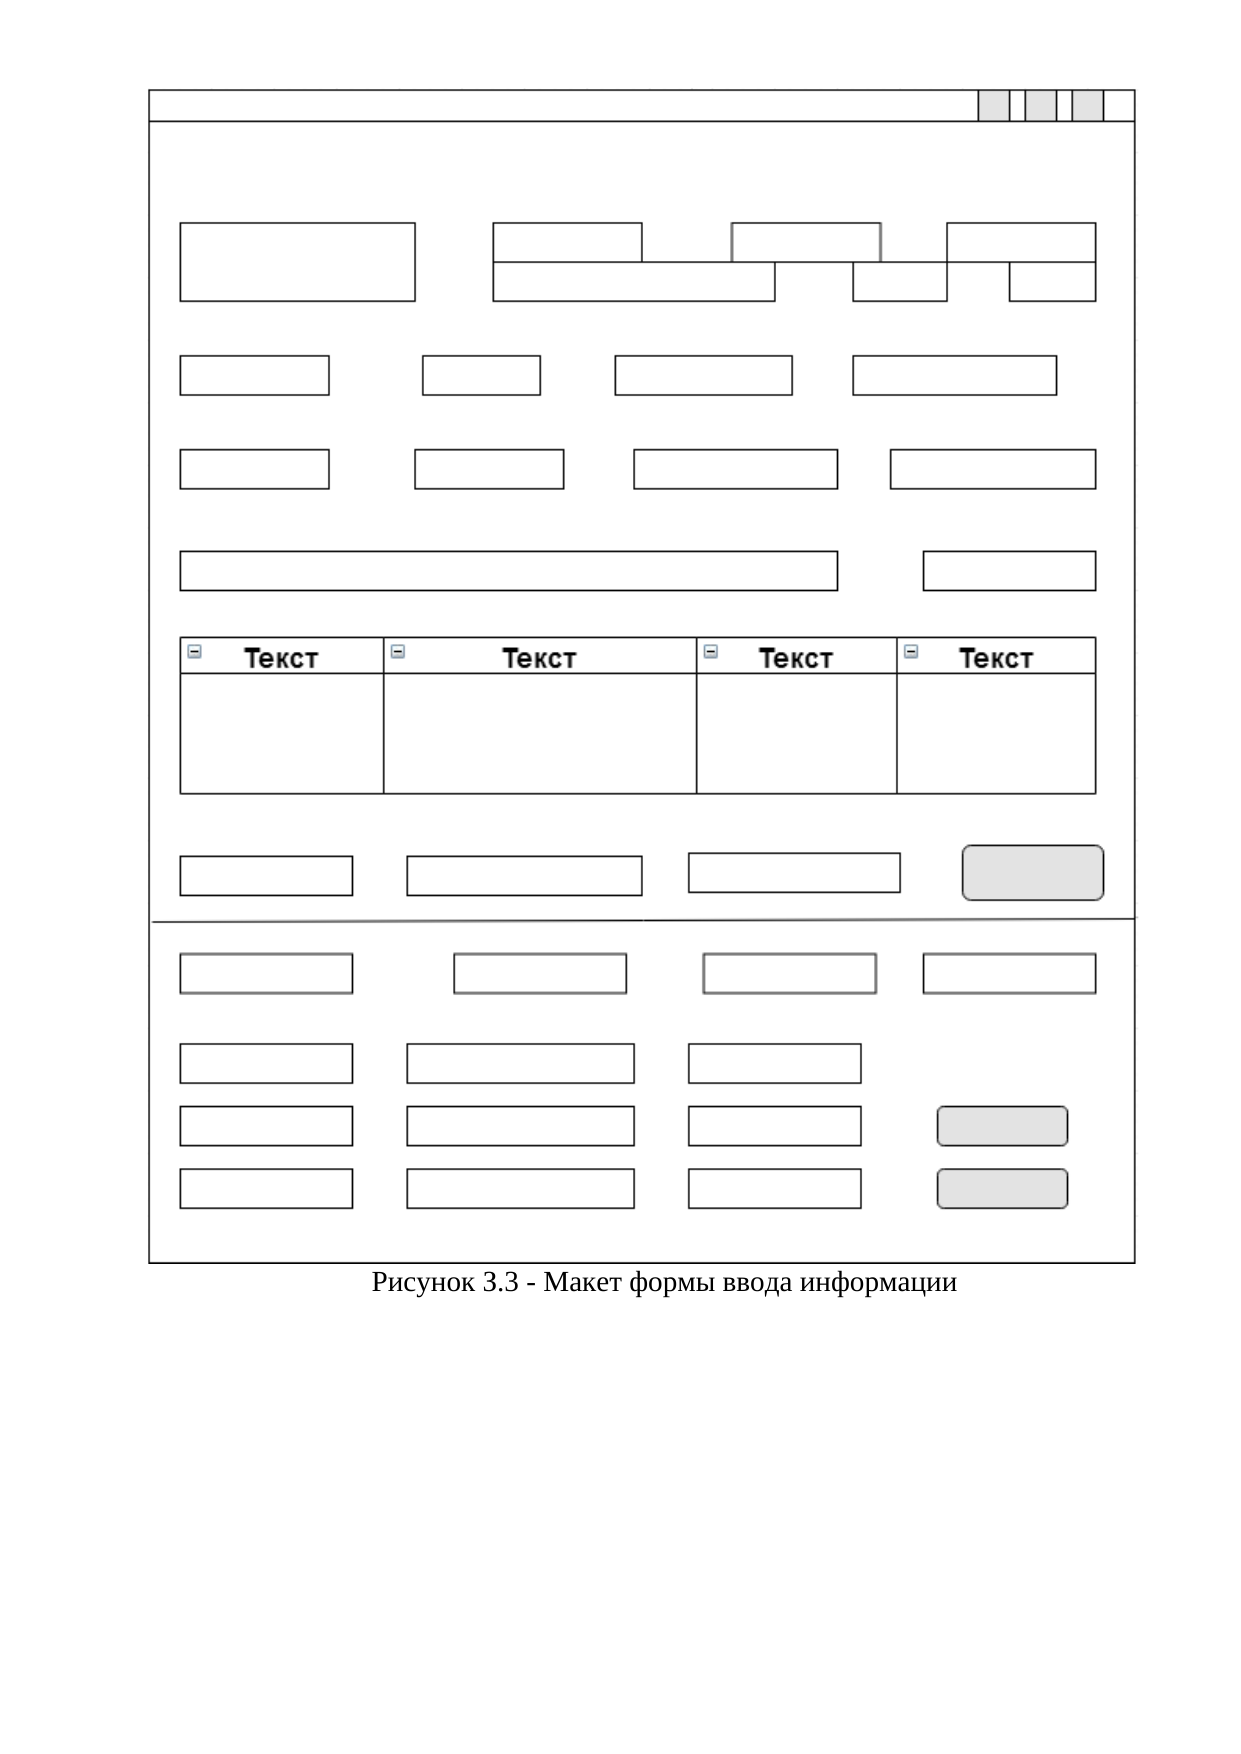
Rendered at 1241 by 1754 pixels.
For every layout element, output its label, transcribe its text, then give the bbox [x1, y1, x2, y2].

picture [147, 88, 1139, 1264]
text Рисунок З.3 - Макет формы ввода информации [148, 1264, 1181, 1297]
